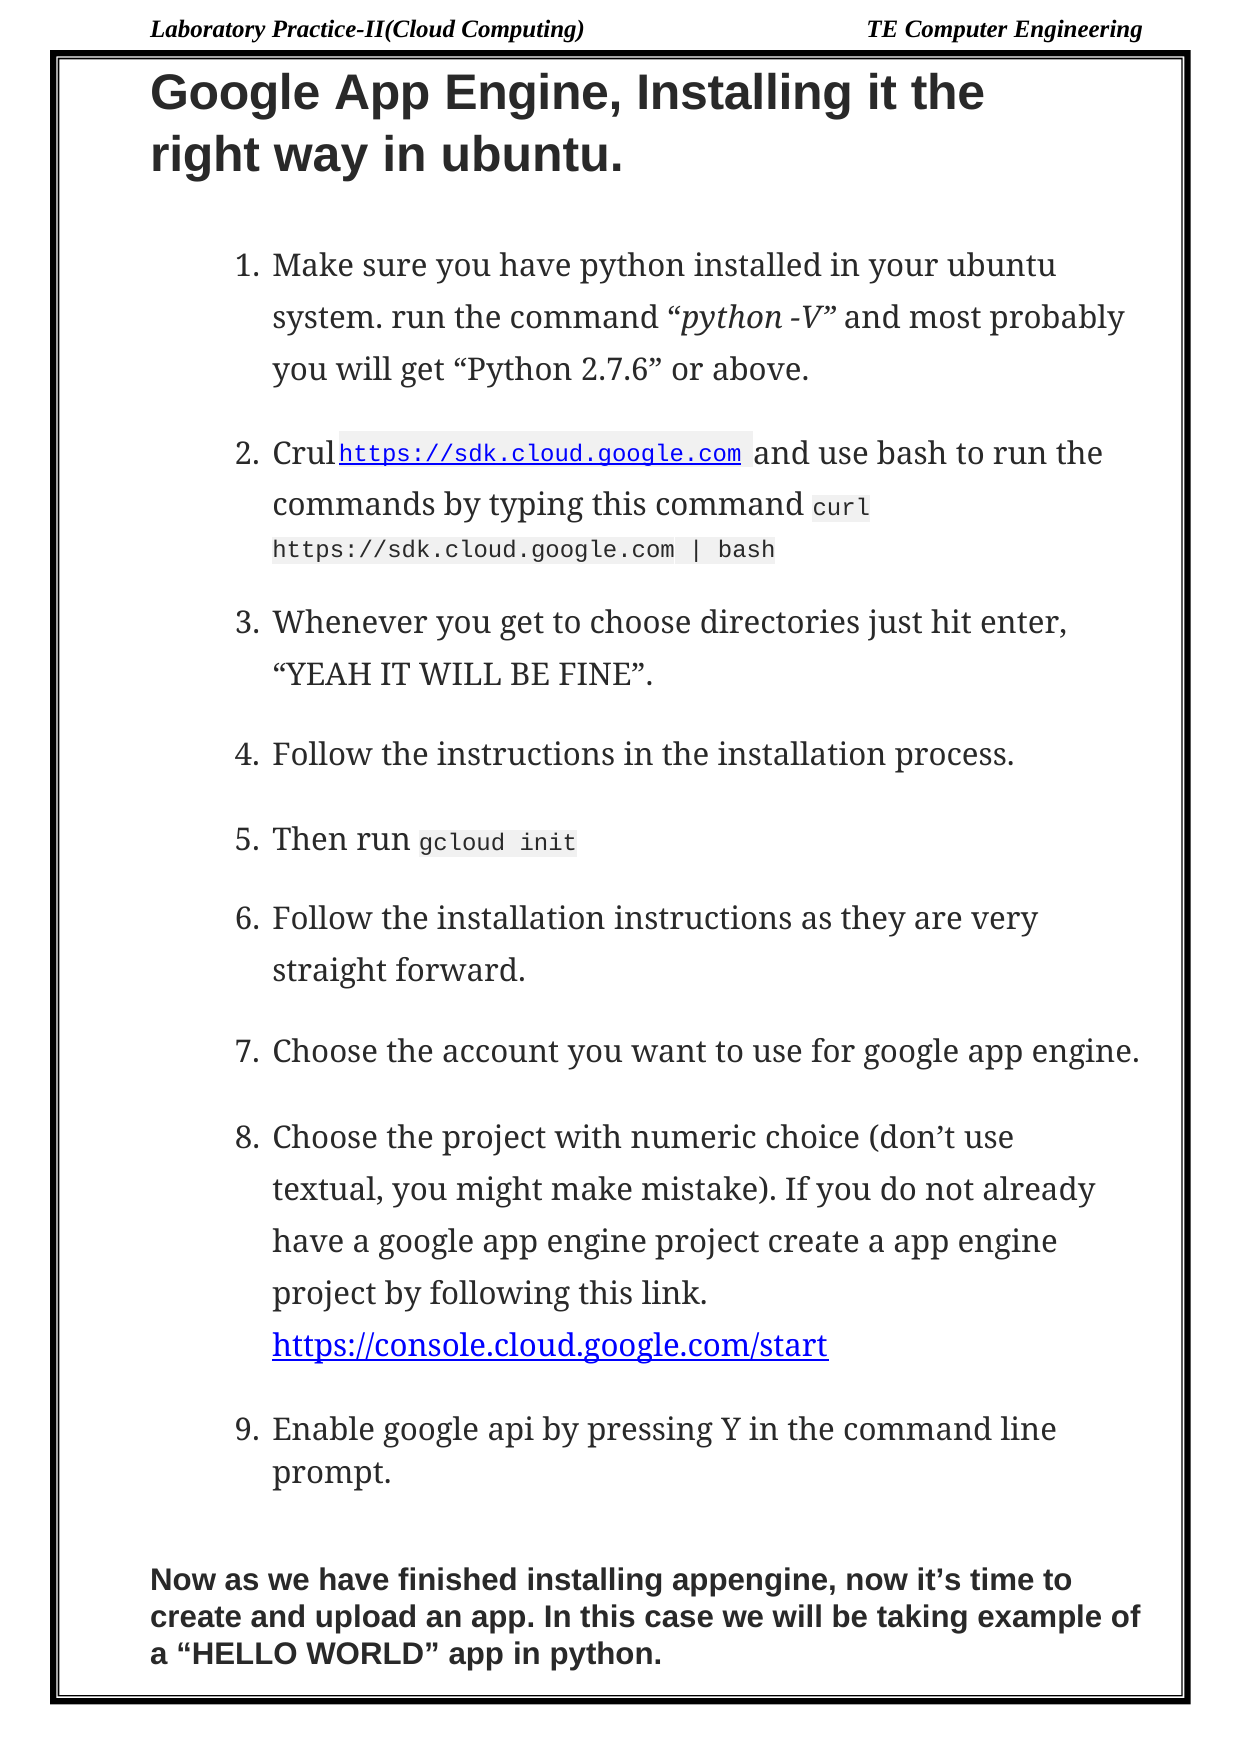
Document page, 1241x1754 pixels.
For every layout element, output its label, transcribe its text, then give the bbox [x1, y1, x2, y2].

text Google App Engine, Installing it the right way in ubuntu. [150, 62, 1105, 182]
list Follow the installation instructions as they are very straight forward. [234, 896, 1084, 991]
list Then run gcloud init [234, 817, 1178, 859]
list Enable google api by pressing Y in the command line prompt. [234, 1407, 1178, 1492]
list Whenever you get to choose directories just hit enter, “YEAH IT WILL BE FINE”. [234, 600, 1145, 694]
list Crul and use bash to run the [234, 431, 1178, 473]
subtitle Now as we have finished installing appengine, now it’s time to create and upload an app. In this case we will be taking example of a “HELLO WORLD” app in python. [150, 1561, 1143, 1671]
list Make sure you have python installed in your ubuntu system. run the command “python -V” and most probably you will get “Python 2.7.6” or above. [234, 243, 1153, 389]
list Follow the instructions in the installation process. [234, 732, 1178, 775]
list Choose the account you want to use for google app engine. [234, 1029, 1178, 1072]
list Choose the project with numeric choice (don’t use textual, you might make mistake). If you do not already have a google app engine project create a app engine project by following this link. https://console.cloud.google.com/start [234, 1116, 1122, 1366]
text commands by typing this command curl https://sdk.cloud.google.com | bash [272, 482, 1178, 564]
